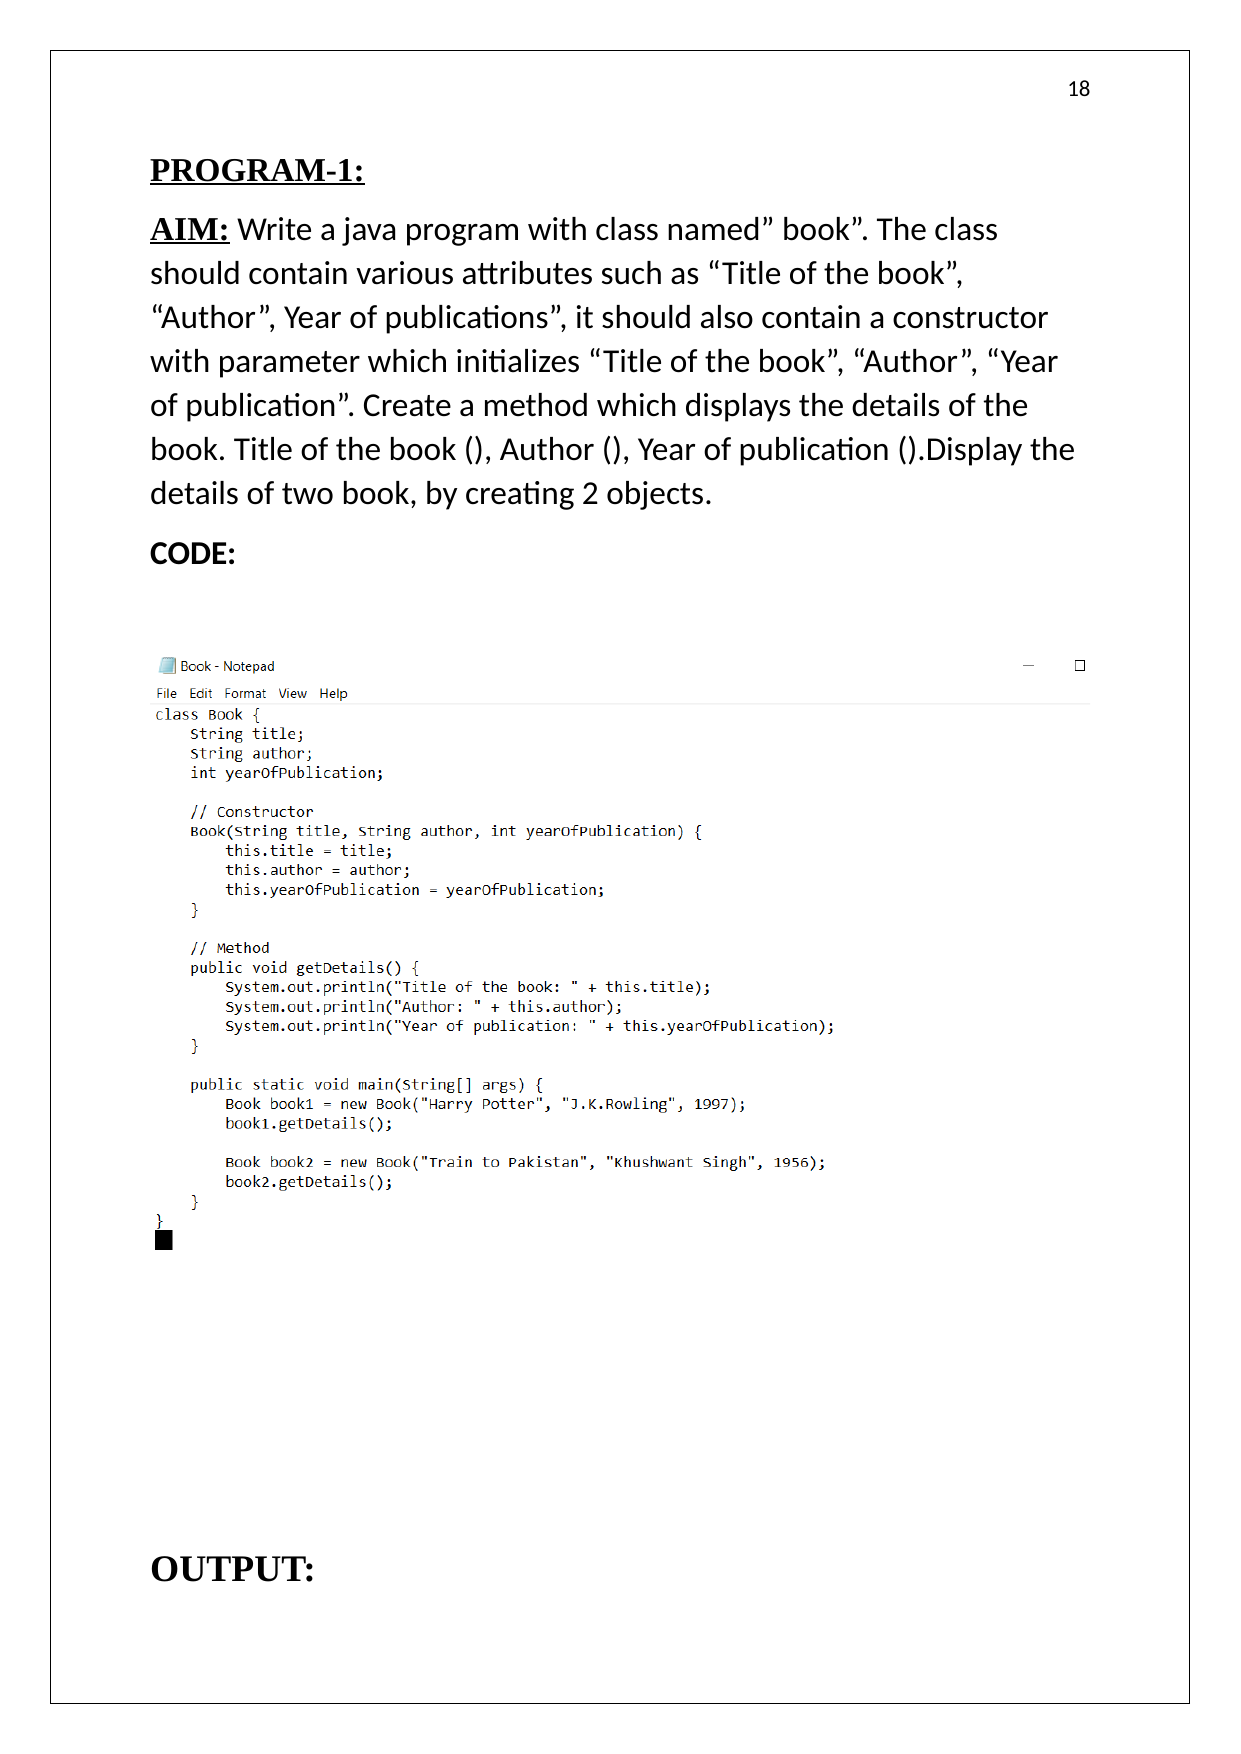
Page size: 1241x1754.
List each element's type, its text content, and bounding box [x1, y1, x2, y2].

picture [150, 651, 1091, 1275]
text AIM: Write a java program with class named” book”. The class should contain various attributes such as “Title of the book”, “Author”, Year of publications”, it should also contain a constructor with parameter which initializes “Title of the book”, “Author”, “Year of publication”. Create a method which displays the details of the book. Title of the book (), Author (), Year of publication ().Display the details of two book, by creating 2 objects. [150, 208, 1090, 512]
text OUTPUT: [150, 1546, 1090, 1589]
text PROGRAM-1: [150, 150, 1090, 188]
text CODE: [150, 532, 1090, 573]
